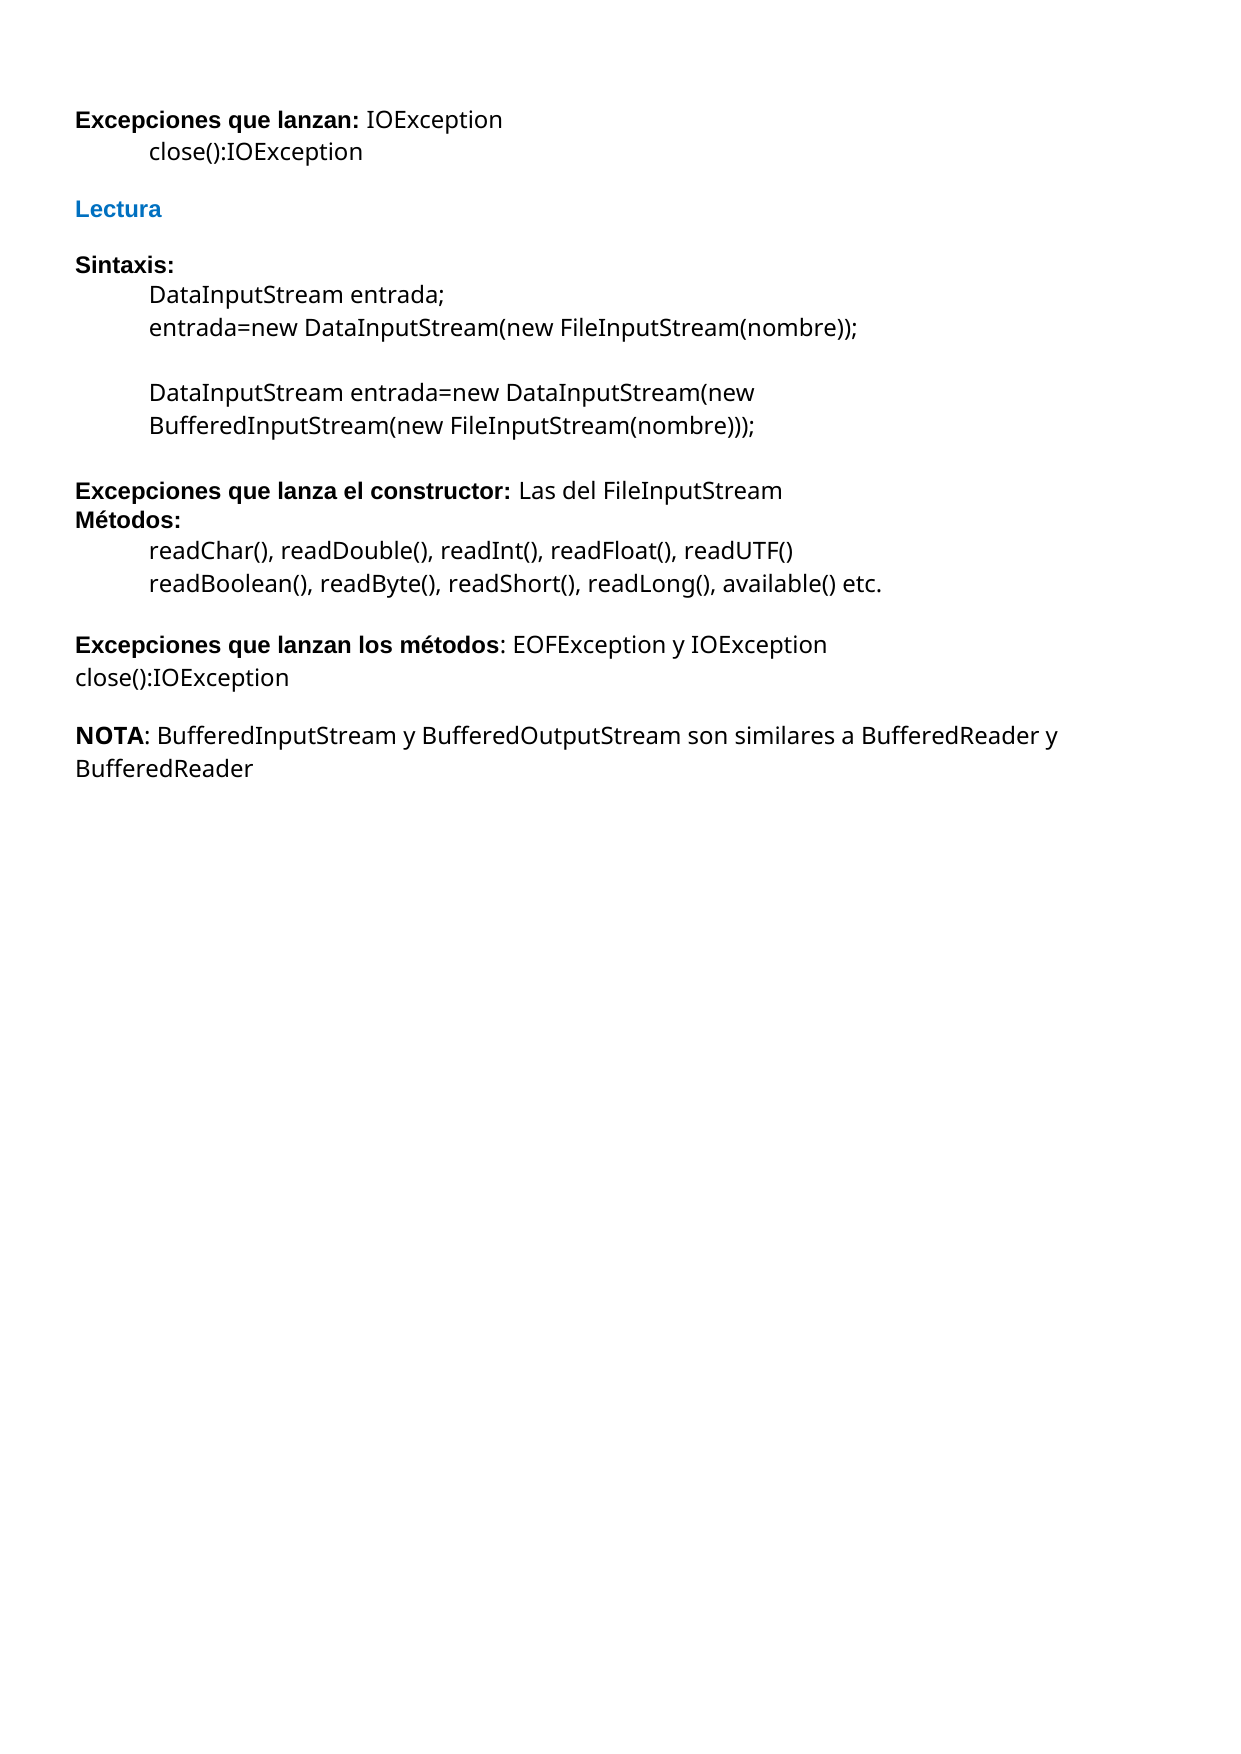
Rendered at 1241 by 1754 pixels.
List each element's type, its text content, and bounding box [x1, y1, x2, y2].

text NOTA: BufferedInputStream y BufferedOutputStream son similares a BufferedReader y BufferedReader [75, 719, 1165, 784]
text close():IOException [75, 661, 1165, 693]
text Excepciones que lanzan: IOException [75, 103, 1165, 135]
text DataInputStream entrada; [149, 278, 1165, 311]
text DataInputStream entrada=new DataInputStream(new [149, 376, 1165, 409]
text close():IOException [75, 135, 1165, 168]
text Métodos: [75, 506, 1165, 534]
text entrada=new DataInputStream(new FileInputStream(nombre)); [149, 311, 1165, 343]
text readChar(), readDouble(), readInt(), readFloat(), readUTF() [149, 534, 1165, 567]
text Lectura [75, 195, 1165, 223]
text readBoolean(), readByte(), readShort(), readLong(), available() etc. [149, 567, 1165, 599]
text Excepciones que lanza el constructor: Las del FileInputStream [75, 474, 1165, 506]
text BufferedInputStream(new FileInputStream(nombre))); [149, 409, 1165, 441]
text Sintaxis: [75, 251, 1165, 278]
text Excepciones que lanzan los métodos: EOFException y IOException [75, 628, 1165, 661]
